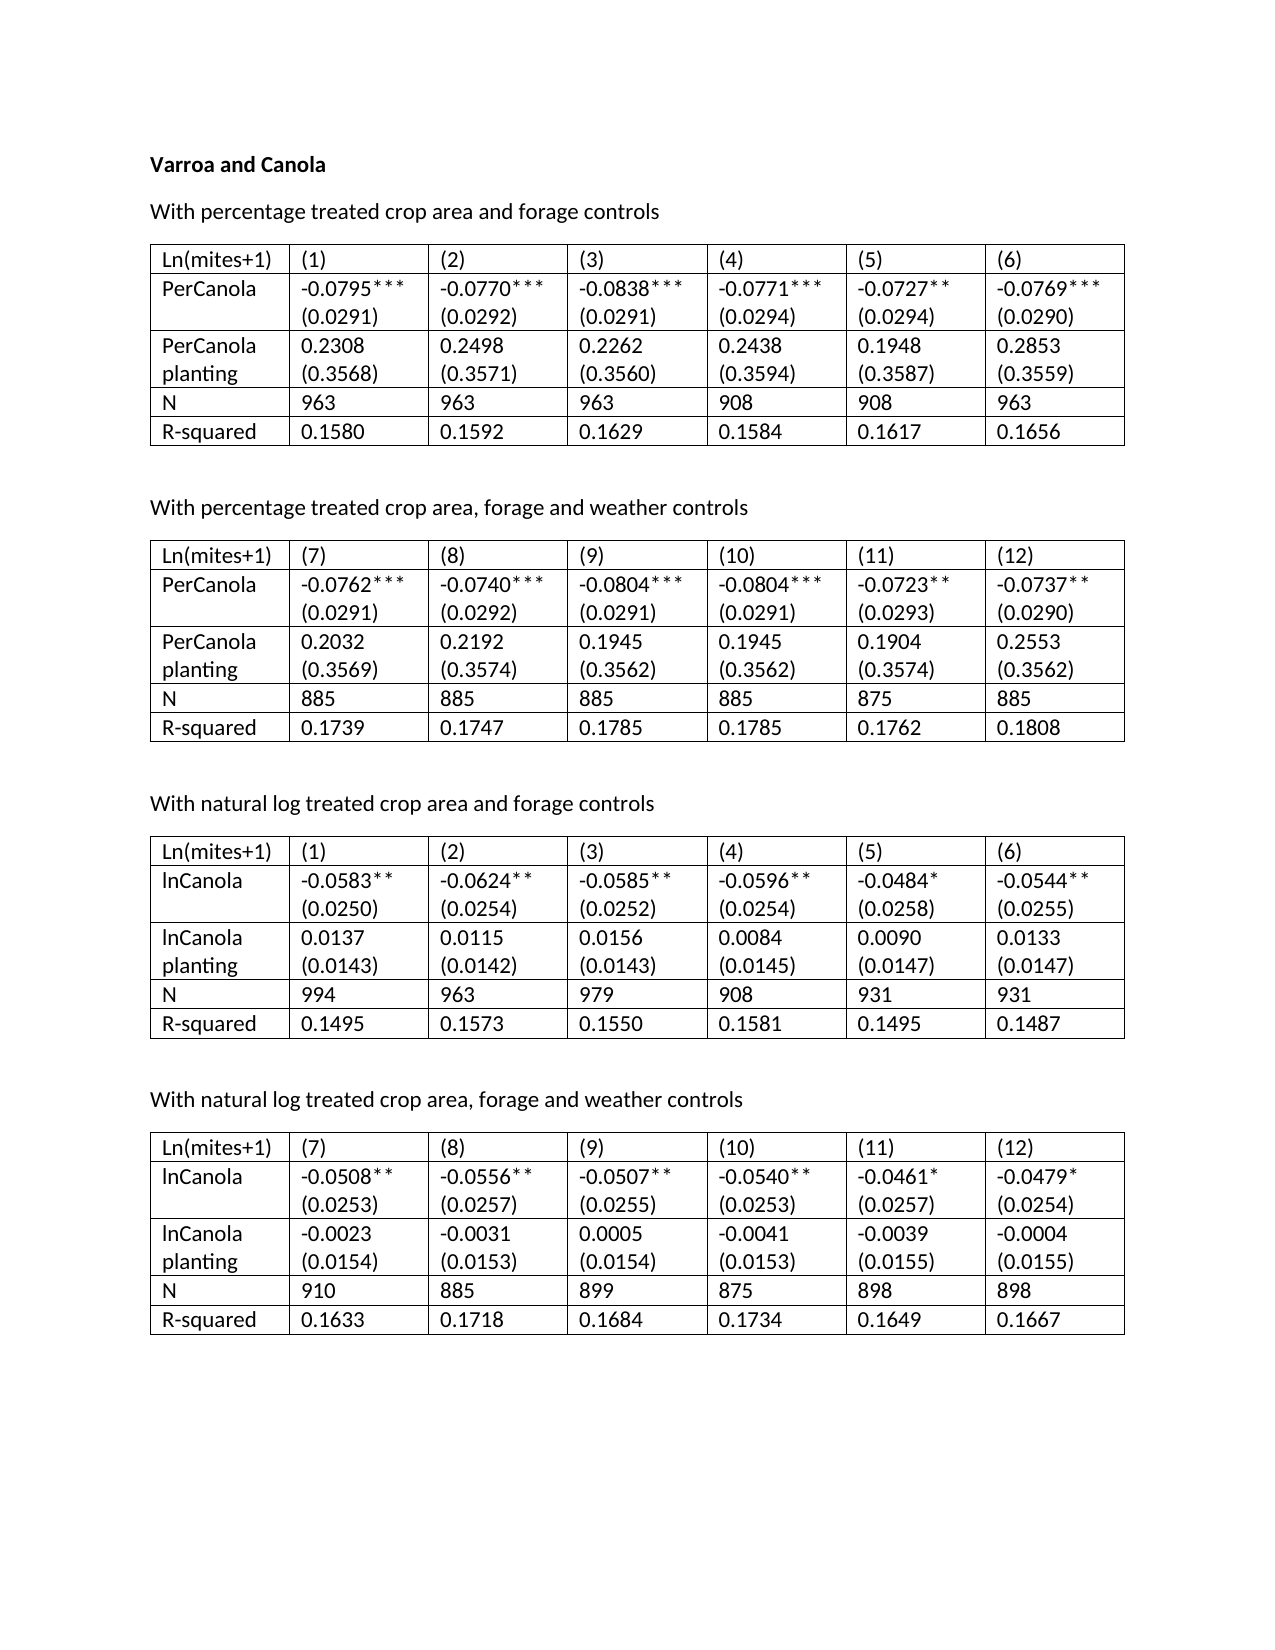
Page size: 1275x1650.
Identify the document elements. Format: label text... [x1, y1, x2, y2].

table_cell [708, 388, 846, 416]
table_header (3) [568, 245, 707, 273]
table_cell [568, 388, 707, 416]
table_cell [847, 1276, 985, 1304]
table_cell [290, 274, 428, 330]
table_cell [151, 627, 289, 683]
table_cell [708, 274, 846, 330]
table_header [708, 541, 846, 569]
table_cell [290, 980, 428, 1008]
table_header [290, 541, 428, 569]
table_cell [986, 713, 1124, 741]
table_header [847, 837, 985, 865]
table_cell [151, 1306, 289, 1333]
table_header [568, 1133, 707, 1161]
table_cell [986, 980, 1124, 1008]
table_header (2) [429, 245, 567, 273]
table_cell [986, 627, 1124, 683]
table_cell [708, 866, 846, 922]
text With natural log treated crop area, forage and weather controls [150, 1085, 1125, 1113]
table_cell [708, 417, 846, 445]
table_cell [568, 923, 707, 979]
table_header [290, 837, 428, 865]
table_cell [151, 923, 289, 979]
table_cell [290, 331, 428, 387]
text Varroa and Canola [150, 150, 1125, 178]
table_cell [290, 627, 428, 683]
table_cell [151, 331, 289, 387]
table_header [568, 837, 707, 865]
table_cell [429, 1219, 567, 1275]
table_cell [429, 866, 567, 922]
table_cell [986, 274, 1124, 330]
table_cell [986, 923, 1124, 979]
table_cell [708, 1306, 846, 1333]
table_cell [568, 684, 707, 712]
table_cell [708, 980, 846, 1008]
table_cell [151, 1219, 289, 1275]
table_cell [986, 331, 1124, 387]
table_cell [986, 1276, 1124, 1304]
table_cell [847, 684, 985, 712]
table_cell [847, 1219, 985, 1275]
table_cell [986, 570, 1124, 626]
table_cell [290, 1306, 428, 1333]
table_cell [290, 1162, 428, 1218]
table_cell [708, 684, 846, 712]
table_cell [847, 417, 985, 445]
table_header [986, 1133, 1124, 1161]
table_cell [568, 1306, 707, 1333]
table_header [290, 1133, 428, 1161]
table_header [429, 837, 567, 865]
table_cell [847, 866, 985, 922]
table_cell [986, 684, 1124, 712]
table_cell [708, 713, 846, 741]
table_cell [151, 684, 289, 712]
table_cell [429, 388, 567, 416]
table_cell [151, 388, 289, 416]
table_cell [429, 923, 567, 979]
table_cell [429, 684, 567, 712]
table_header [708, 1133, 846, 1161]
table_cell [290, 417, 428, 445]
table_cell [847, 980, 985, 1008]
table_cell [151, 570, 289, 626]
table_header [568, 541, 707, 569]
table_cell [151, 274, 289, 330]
text With percentage treated crop area and forage controls [150, 197, 1125, 225]
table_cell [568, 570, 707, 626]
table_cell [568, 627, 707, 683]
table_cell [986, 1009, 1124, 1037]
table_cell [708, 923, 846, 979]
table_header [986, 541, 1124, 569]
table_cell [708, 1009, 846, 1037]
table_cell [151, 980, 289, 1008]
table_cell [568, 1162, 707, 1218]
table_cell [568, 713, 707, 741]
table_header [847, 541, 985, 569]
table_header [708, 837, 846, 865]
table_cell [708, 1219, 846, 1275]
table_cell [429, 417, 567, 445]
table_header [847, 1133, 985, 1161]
table_header (1) [290, 245, 428, 273]
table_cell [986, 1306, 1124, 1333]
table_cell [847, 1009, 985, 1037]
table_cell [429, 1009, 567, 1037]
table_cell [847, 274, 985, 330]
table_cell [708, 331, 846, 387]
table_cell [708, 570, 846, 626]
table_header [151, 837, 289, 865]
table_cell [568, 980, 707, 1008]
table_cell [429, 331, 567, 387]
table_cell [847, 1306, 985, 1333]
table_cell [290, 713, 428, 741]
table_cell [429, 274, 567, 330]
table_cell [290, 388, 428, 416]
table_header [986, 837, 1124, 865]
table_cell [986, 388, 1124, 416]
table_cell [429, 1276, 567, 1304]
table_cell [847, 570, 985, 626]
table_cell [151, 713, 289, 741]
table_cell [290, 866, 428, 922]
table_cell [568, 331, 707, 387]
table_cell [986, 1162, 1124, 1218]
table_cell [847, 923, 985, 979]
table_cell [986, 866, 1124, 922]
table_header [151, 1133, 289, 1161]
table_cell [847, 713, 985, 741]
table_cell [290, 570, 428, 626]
table_header Ln(mites+1) [151, 245, 289, 273]
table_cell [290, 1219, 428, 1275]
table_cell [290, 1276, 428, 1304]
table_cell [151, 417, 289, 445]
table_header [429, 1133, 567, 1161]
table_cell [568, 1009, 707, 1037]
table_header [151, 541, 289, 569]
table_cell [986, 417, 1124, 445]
text With natural log treated crop area and forage controls [150, 789, 1125, 817]
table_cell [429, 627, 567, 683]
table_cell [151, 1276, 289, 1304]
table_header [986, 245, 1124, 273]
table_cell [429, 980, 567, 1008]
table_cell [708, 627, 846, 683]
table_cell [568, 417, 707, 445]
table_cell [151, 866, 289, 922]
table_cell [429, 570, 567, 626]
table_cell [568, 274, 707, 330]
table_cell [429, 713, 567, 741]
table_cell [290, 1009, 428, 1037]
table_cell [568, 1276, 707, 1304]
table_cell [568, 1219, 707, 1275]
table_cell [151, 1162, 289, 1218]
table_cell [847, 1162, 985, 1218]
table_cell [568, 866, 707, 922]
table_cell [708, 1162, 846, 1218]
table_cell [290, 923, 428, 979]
table_header (4) [708, 245, 846, 273]
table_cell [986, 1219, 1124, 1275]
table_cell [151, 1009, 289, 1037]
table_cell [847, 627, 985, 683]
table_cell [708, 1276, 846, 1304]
text With percentage treated crop area, forage and weather controls [150, 493, 1125, 521]
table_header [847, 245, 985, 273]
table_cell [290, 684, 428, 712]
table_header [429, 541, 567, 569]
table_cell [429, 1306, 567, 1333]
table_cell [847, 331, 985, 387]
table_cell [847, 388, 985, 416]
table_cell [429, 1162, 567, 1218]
